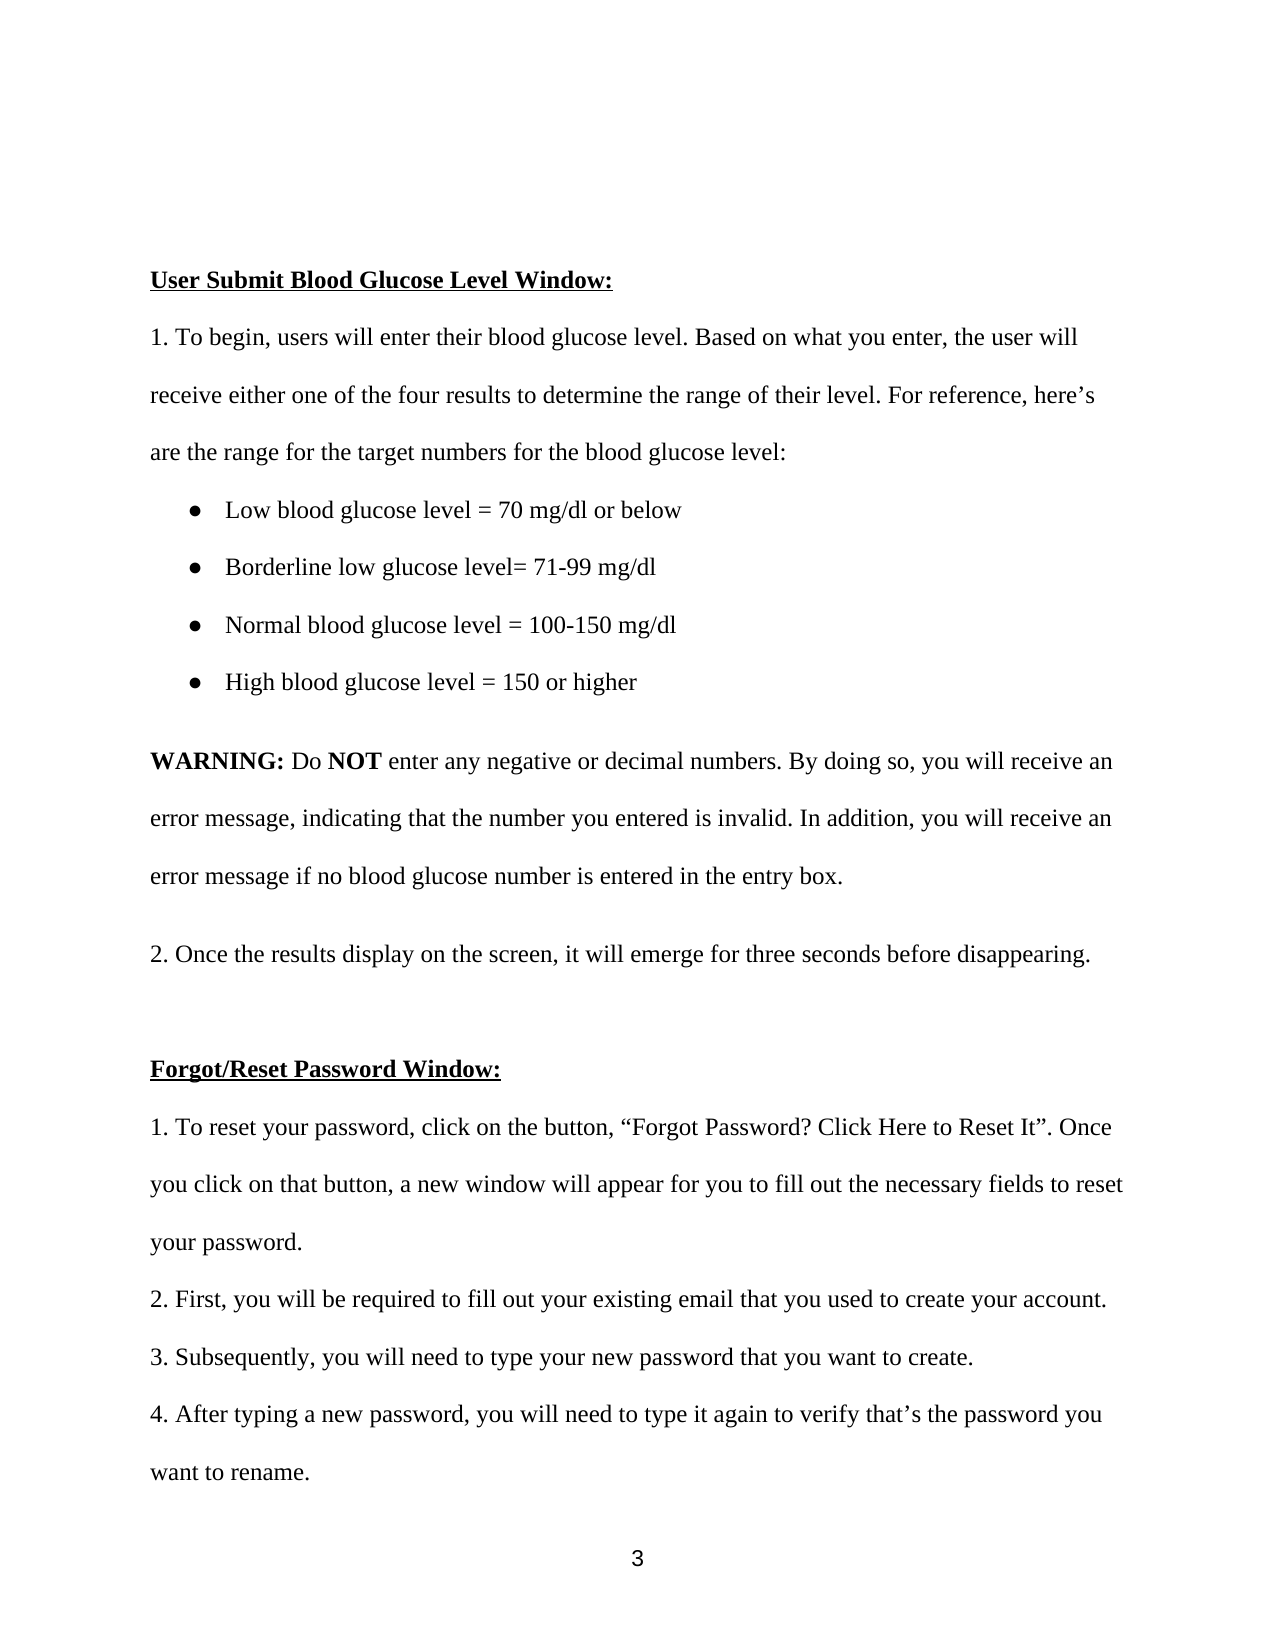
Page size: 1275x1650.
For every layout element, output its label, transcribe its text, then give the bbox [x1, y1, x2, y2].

text 1. To begin, users will enter their blood glucose level. Based on what you enter, the user will receive either one of the four results to determine the range of their level. For reference, here’s are the range for the target numbers for the blood glucose level: [150, 322, 1125, 466]
list Normal blood glucose level = 100-150 mg/dl [187, 610, 1125, 639]
text WARNING: Do NOT enter any negative or decimal numbers. By doing so, you will receive an error message, indicating that the number you entered is invalid. In addition, you will receive an error message if no blood glucose number is entered in the entry box. [150, 746, 1125, 889]
list Borderline low glucose level= 71-99 mg/dl [187, 552, 1125, 581]
text 1. To reset your password, click on the button, “Forgot Password? Click Here to Reset It”. Once you click on that button, a new window will appear for you to fill out the necessary fields to reset your password. [150, 1112, 1125, 1255]
text 3. Subsequently, you will need to type your new password that you want to create. [150, 1342, 1125, 1370]
list Low blood glucose level = 70 mg/dl or below [187, 495, 1125, 524]
text 2. First, you will be required to fill out your existing email that you used to create your account. [150, 1284, 1125, 1313]
text Forgot/Reset Password Window: [150, 1054, 1125, 1083]
text User Submit Blood Glucose Level Window: [150, 265, 1125, 294]
text 4. After typing a new password, you will need to type it again to verify that’s the password you want to rename. [150, 1399, 1125, 1485]
list High blood glucose level = 150 or higher [187, 667, 1125, 696]
text 2. Once the results display on the screen, it will emerge for three seconds before disappearing. [150, 939, 1125, 968]
